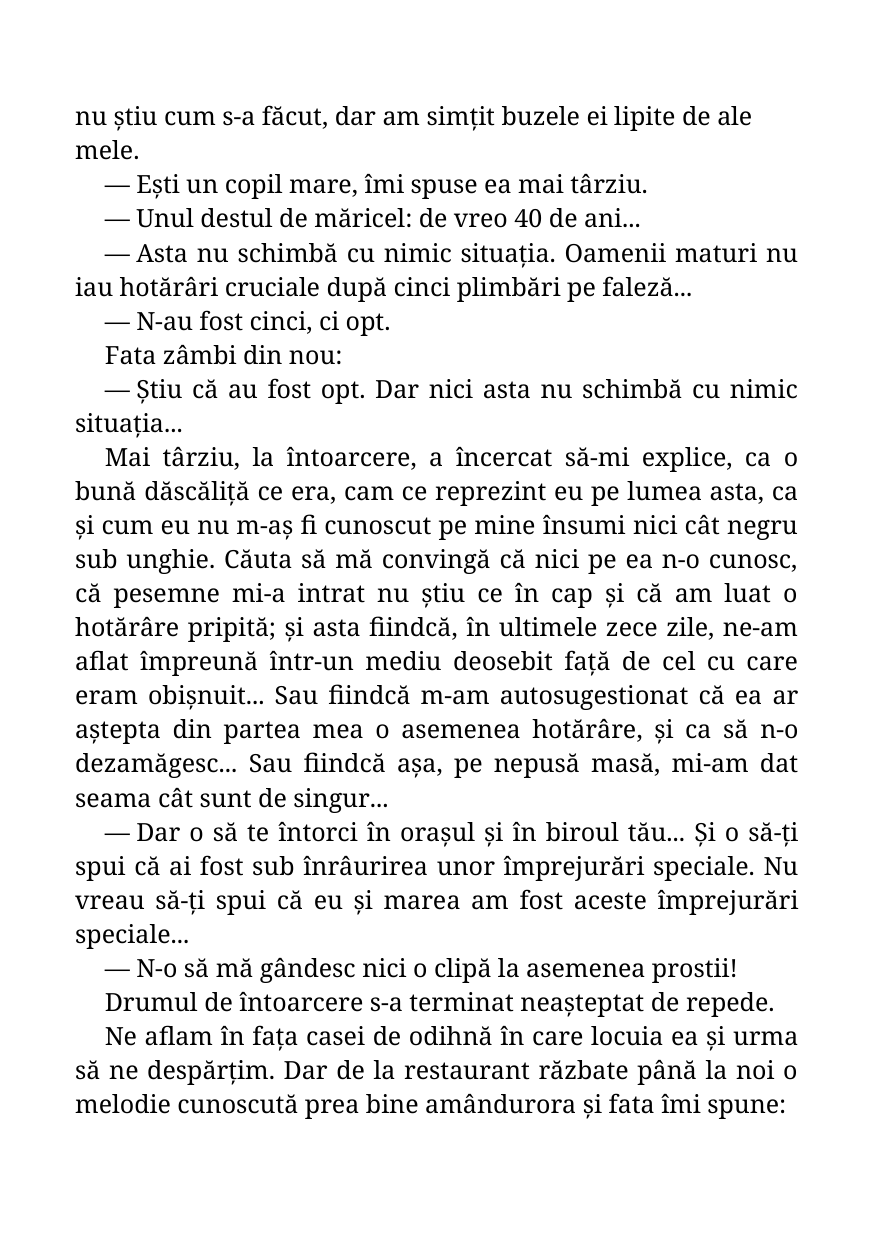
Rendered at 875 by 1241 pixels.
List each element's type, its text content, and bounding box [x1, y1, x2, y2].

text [75, 99, 799, 167]
text Mai târziu, la întoarcere, a încercat să-mi explice, ca o bună dăscăliţă ce era, cam ce reprezint eu pe lumea asta, ca şi cum eu nu m-aş fi cunoscut pe mine însumi nici cât negru sub unghie. Căuta să mă convingă că nici pe ea n-o cunosc, că pesemne mi-a intrat nu ştiu ce în cap şi că am luat o hotărâre pripită; şi asta fiindcă, în ultimele zece zile, ne-am aflat împreună într-un mediu deosebit faţă de cel cu care eram obişnuit... Sau fiindcă m-am autosugestionat că ea ar aştepta din partea mea o asemenea hotărâre, şi ca să n-o dezamăgesc... Sau fiindcă aşa, pe nepusă masă, mi-am dat seama cât sunt de singur... [75, 439, 799, 814]
text — Unul destul de măricel: de vreo 40 de ani... [75, 201, 799, 235]
text Ne aflam în faţa casei de odihnă în care locuia ea şi urma să ne despărţim. Dar de la restaurant răzbate până la noi o melodie cunoscută prea bine amândurora şi fata îmi spune: [75, 1019, 799, 1121]
text — Dar o să te întorci în oraşul şi în biroul tău... Şi o să-ţi spui că ai fost sub înrâurirea unor împrejurări speciale. Nu vreau să-ţi spui că eu şi marea am fost aceste împrejurări speciale... [75, 814, 799, 951]
text Fata zâmbi din nou: [75, 337, 799, 371]
text — Ştiu că au fost opt. Dar nici asta nu schimbă cu nimic situaţia... [75, 371, 799, 439]
text — N-au fost cinci, ci opt. [75, 303, 799, 337]
text Drumul de întoarcere s-a terminat neaşteptat de repede. [75, 984, 799, 1019]
text — N-o să mă gândesc nici o clipă la asemenea prostii! [75, 951, 799, 984]
text — Asta nu schimbă cu nimic situaţia. Oamenii maturi nu iau hotărâri cruciale după cinci plimbări pe faleză... [75, 235, 799, 303]
text — Eşti un copil mare, îmi spuse ea mai târziu. [75, 167, 799, 201]
